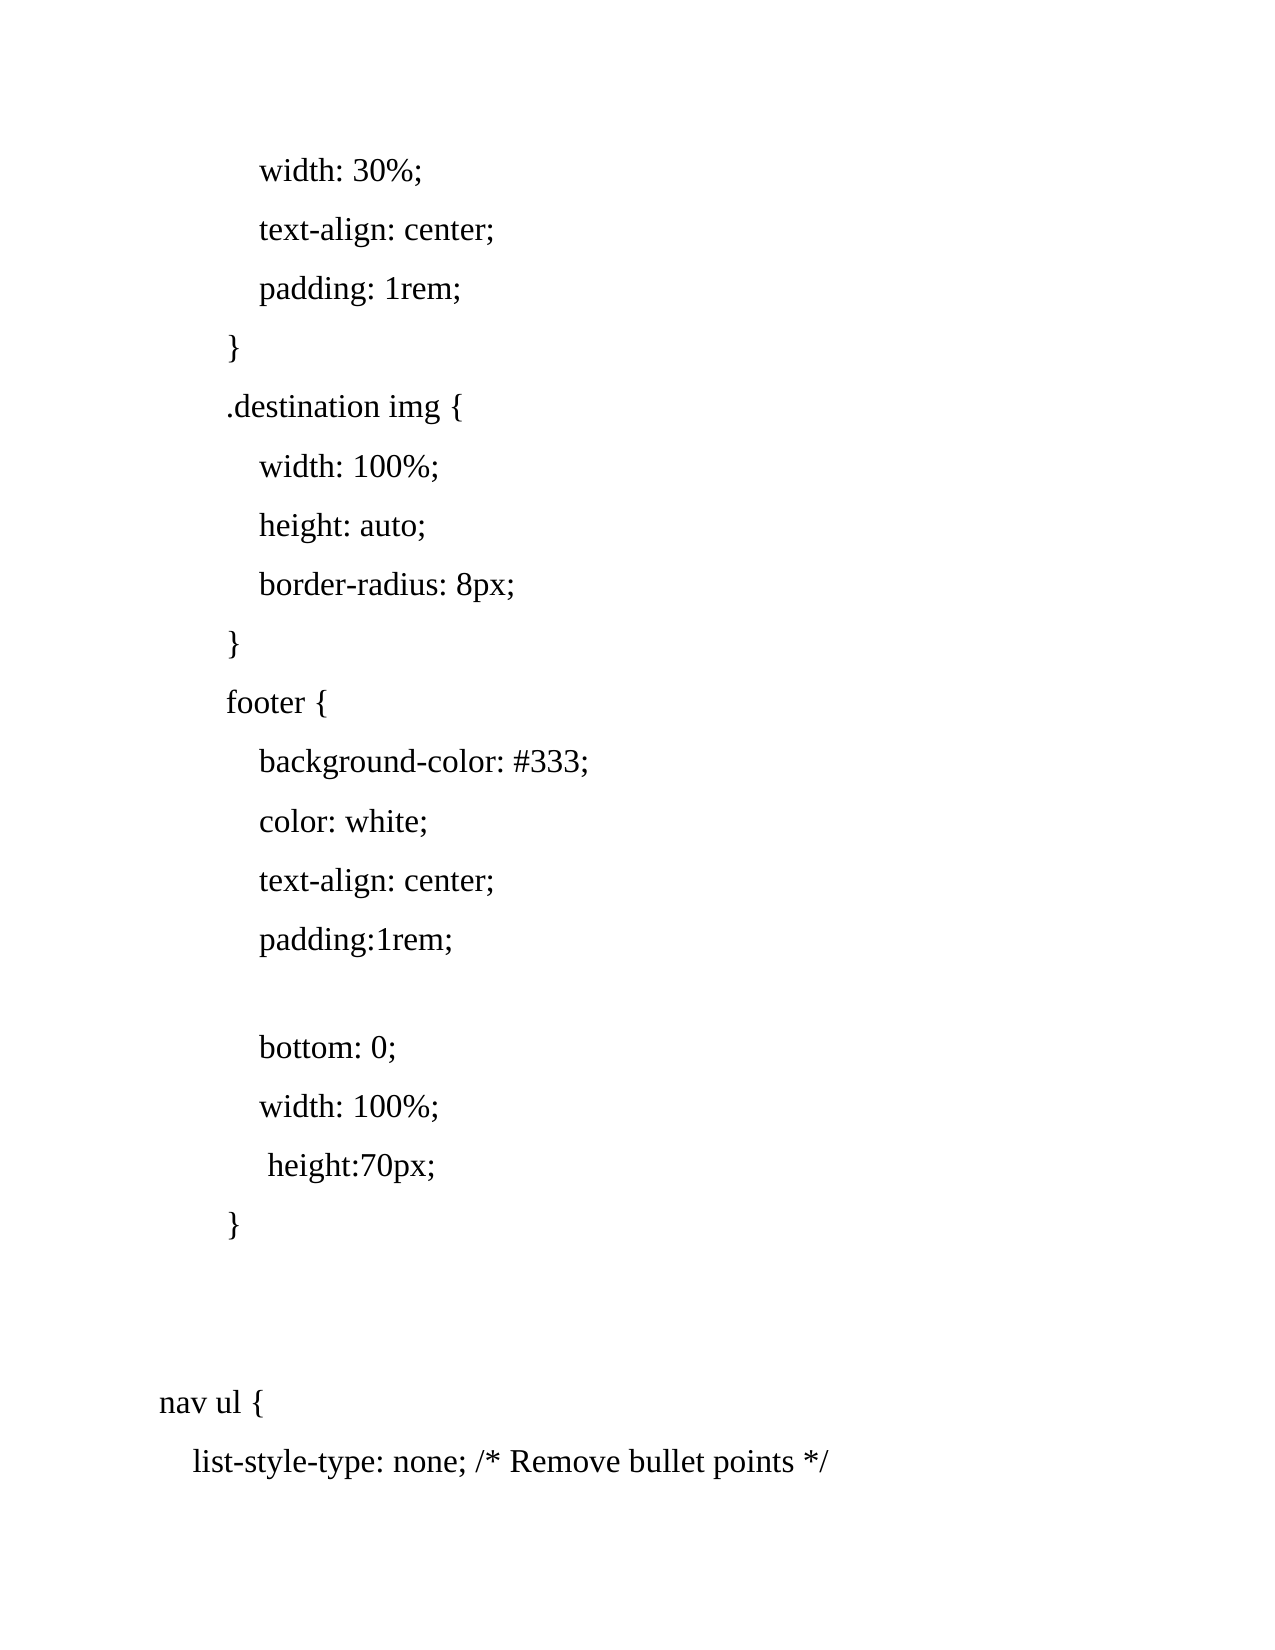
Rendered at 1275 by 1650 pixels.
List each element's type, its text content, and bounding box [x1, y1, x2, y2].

text width: 100%; [159, 446, 1162, 484]
text padding:1rem; [159, 919, 1162, 957]
text width: 100%; [159, 1086, 1162, 1125]
text width: 30%; [159, 150, 1162, 188]
text bottom: 0; [159, 1027, 1162, 1066]
text height:70px; [159, 1146, 1162, 1184]
text list-style-type: none; /* Remove bullet points */ [159, 1441, 1162, 1480]
text nav ul { [159, 1382, 1162, 1421]
text text-align: center; [159, 209, 1162, 247]
text } [159, 623, 1162, 662]
text color: white; [159, 801, 1162, 839]
text background-color: #333; [159, 742, 1162, 780]
text } [159, 1205, 1162, 1243]
text } [159, 327, 1162, 366]
text padding: 1rem; [159, 268, 1162, 307]
text .destination img { [159, 387, 1162, 425]
text text-align: center; [159, 860, 1162, 898]
text height: auto; [159, 505, 1162, 543]
text footer { [159, 682, 1162, 721]
text border-radius: 8px; [159, 564, 1162, 602]
